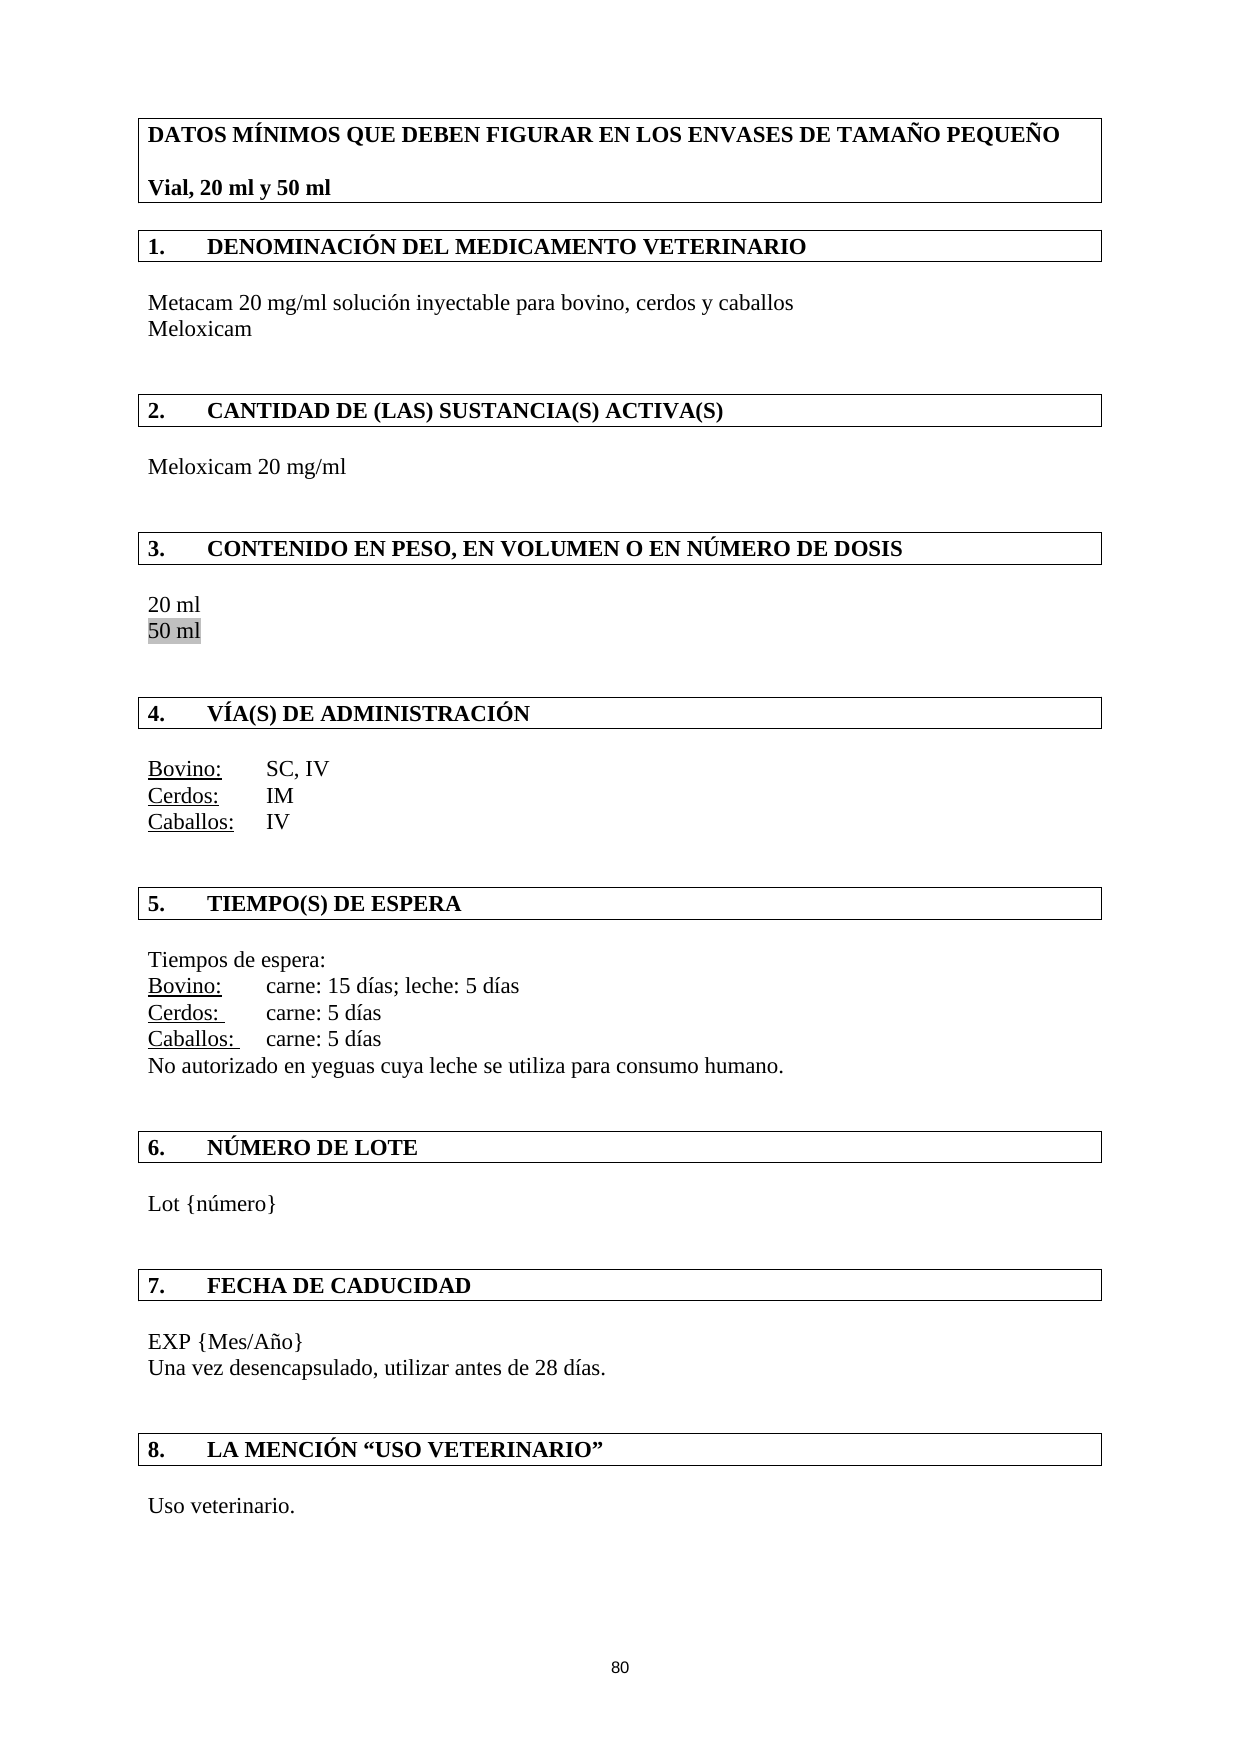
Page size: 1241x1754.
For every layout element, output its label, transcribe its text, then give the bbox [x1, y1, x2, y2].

text 7. FECHA DE CADUCIDAD [139, 1270, 1101, 1300]
text Lot {número} [148, 1190, 1092, 1216]
text Meloxicam [148, 315, 1092, 341]
text 4. VÍA(S) DE ADMINISTRACIÓN [139, 698, 1101, 728]
text Cerdos: carne: 5 días [148, 999, 1092, 1025]
text DATOS MÍNIMOS QUE DEBEN FIGURAR EN LOS ENVASES DE TAMAÑO PEQUEÑO [139, 119, 1101, 148]
text 6. NÚMERO DE LOTE [139, 1132, 1101, 1162]
text 8. “USO VETERINARIO” [139, 1434, 1101, 1465]
text Una vez desencapsulado, utilizar antes de 28 días. [148, 1354, 1092, 1380]
text 3. CONTENIDO EN PESO, EN VOLUMEN O EN NÚMERO DE DOSIS [139, 533, 1101, 564]
text Cerdos: IM [148, 782, 1092, 808]
text Vial, 20 ml y 50 ml [139, 171, 1101, 202]
text Bovino: carne: 15 días; leche: 5 días [148, 973, 1092, 999]
text No autorizado en yeguas cuya leche se utiliza para consumo humano. [148, 1052, 1092, 1078]
text 5. TIEMPO(S) DE ESPERA [139, 888, 1101, 919]
text Bovino: SC, IV [148, 756, 1092, 782]
text 50 ml [148, 617, 1092, 644]
text Caballos: IV [148, 808, 1092, 834]
text Uso veterinario. [148, 1492, 1092, 1518]
text EXP {Mes/Año} [148, 1328, 1092, 1354]
text Metacam 20 mg/ml solución inyectable para bovino, cerdos y caballos [148, 289, 1092, 315]
text Tiempos de espera: [148, 946, 1092, 973]
text Meloxicam 20 mg/ml [148, 453, 1092, 479]
text 1. DENOMINACIÓN DEL MEDICAMENTO VETERINARIO [139, 231, 1101, 261]
text 20 ml [148, 591, 1092, 617]
text 2. CANTIDAD DE (LAS) SUSTANCIA(S) ACTIVA(S) [139, 395, 1101, 426]
text Caballos: carne: 5 días [148, 1025, 1092, 1052]
